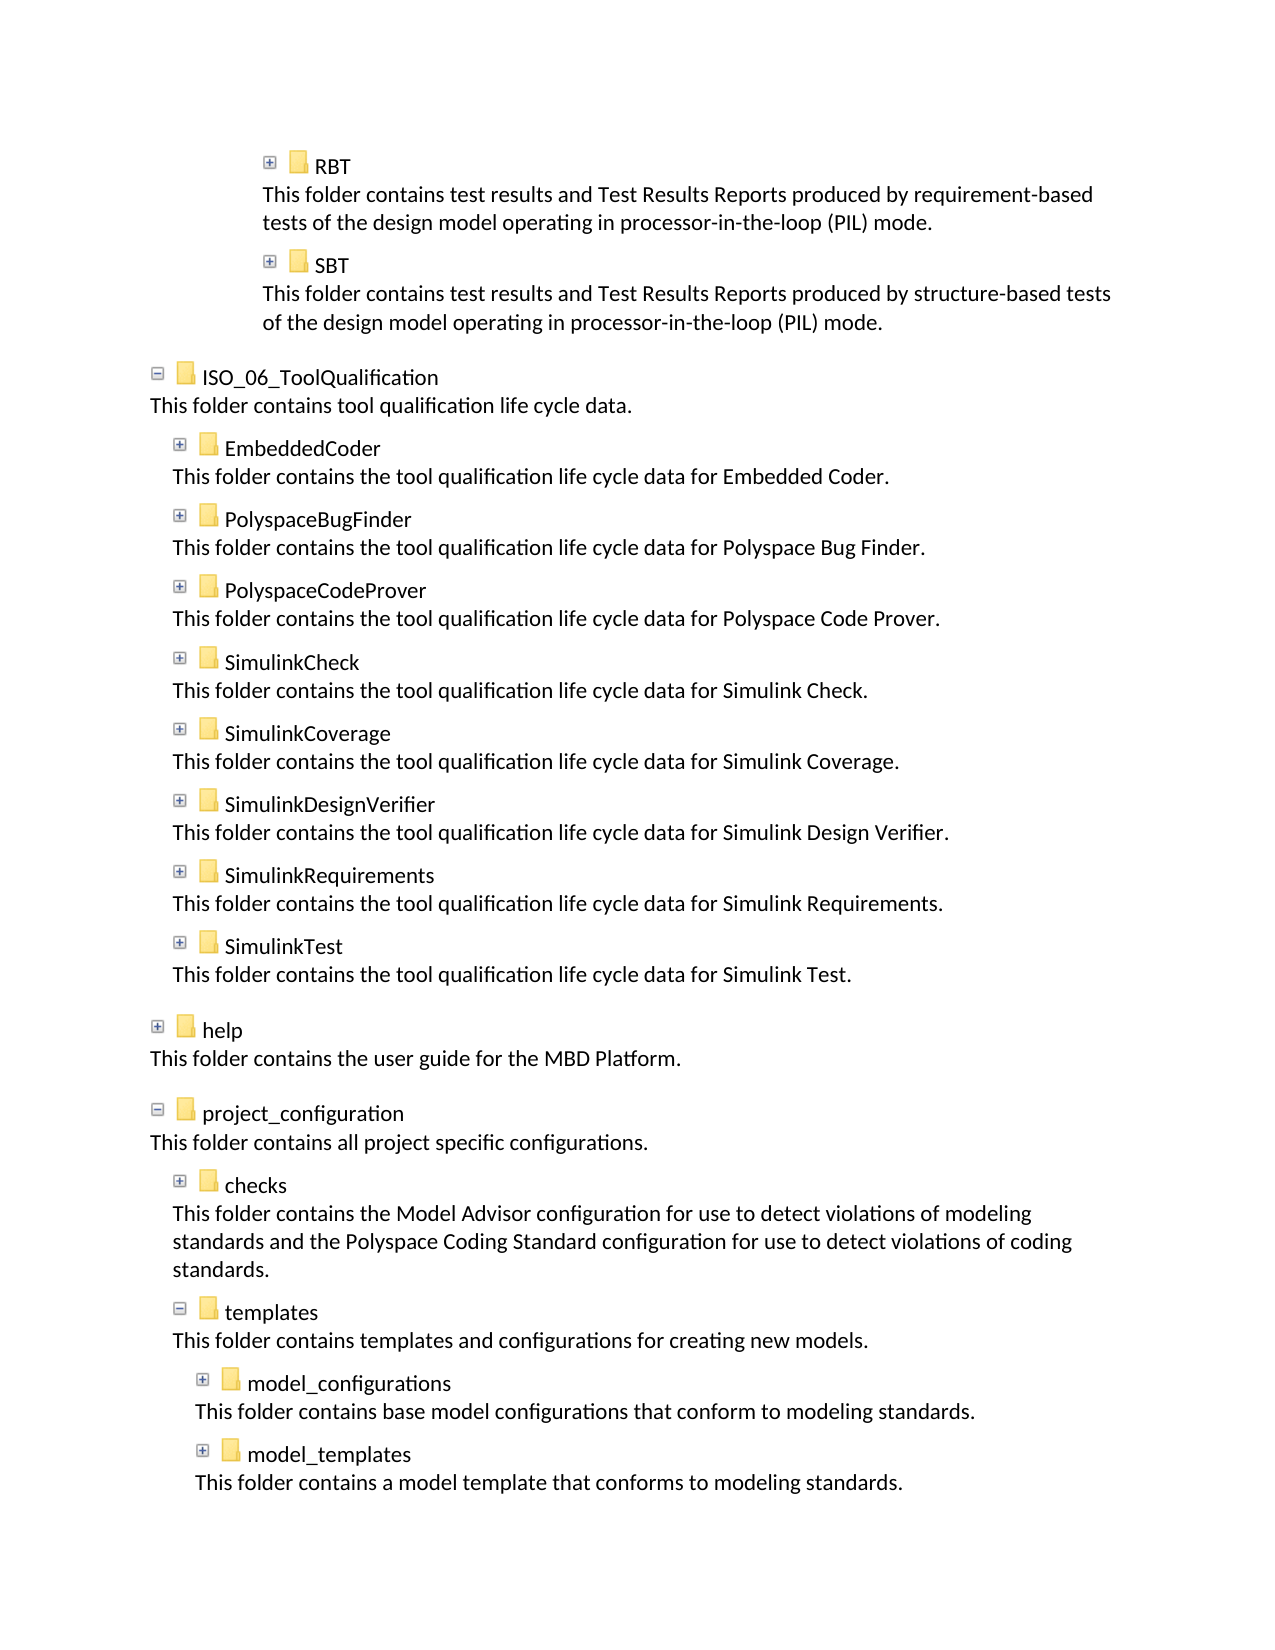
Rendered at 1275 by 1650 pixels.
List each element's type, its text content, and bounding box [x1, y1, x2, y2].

picture [172, 573, 220, 599]
text This folder contains test results and Test Results Reports produced by requirement-based tests of the design model operating in processor-in-the-loop (PIL) mode. [262, 181, 1125, 237]
picture [172, 645, 220, 670]
text This folder contains the Model Advisor configuration for use to detect violations of modeling standards and the Polyspace Coding Standard configuration for use to detect violations of coding standards. [172, 1199, 1125, 1283]
picture [150, 1013, 197, 1039]
text This folder contains the tool qualification life cycle data for Polyspace Code Prover. [172, 604, 1125, 633]
picture [172, 1168, 220, 1193]
subtitle SimulinkRequirements [172, 858, 1125, 889]
picture [195, 1366, 242, 1392]
picture [150, 1096, 197, 1122]
picture [172, 929, 220, 955]
text This folder contains the tool qualification life cycle data for Polyspace Bug Finder. [172, 533, 1125, 561]
text This folder contains the tool qualification life cycle data for Simulink Coverage. [172, 747, 1125, 775]
picture [150, 360, 197, 386]
text This folder contains a model template that conforms to modeling standards. [195, 1468, 1125, 1496]
subtitle SBT [262, 249, 1125, 279]
subtitle model_configurations [195, 1366, 1125, 1397]
subtitle project_configuration [150, 1097, 1125, 1128]
picture [172, 858, 220, 884]
text This folder contains the tool qualification life cycle data for Embedded Coder. [172, 462, 1125, 490]
text This folder contains base model configurations that conform to modeling standards. [195, 1397, 1125, 1425]
picture [262, 150, 310, 175]
subtitle PolyspaceCodeProver [172, 574, 1125, 604]
subtitle EmbeddedCoder [172, 432, 1125, 462]
subtitle checks [172, 1168, 1125, 1199]
picture [262, 249, 310, 274]
picture [195, 1437, 242, 1463]
subtitle model_templates [195, 1437, 1125, 1468]
text This folder contains the tool qualification life cycle data for Simulink Requirements. [172, 889, 1125, 917]
subtitle SimulinkCoverage [172, 716, 1125, 747]
subtitle SimulinkDesignVerifier [172, 787, 1125, 818]
text This folder contains the tool qualification life cycle data for Simulink Design Verifier. [172, 818, 1125, 846]
subtitle help [150, 1013, 1125, 1044]
subtitle templates [172, 1295, 1125, 1326]
text This folder contains tool qualification life cycle data. [150, 391, 1125, 419]
text This folder contains all project specific configurations. [150, 1128, 1125, 1156]
picture [172, 1295, 220, 1321]
subtitle SimulinkTest [172, 930, 1125, 960]
text This folder contains the tool qualification life cycle data for Simulink Test. [172, 960, 1125, 988]
text This folder contains the user guide for the MBD Platform. [150, 1044, 1125, 1072]
text This folder contains templates and configurations for creating new models. [172, 1326, 1125, 1354]
subtitle RBT [262, 150, 1125, 181]
picture [172, 502, 220, 528]
picture [172, 716, 220, 741]
text This folder contains test results and Test Results Reports produced by structure-based tests of the design model operating in processor-in-the-loop (PIL) mode. [262, 279, 1125, 336]
picture [172, 431, 220, 457]
subtitle ISO_06_ToolQualification [150, 361, 1125, 391]
text This folder contains the tool qualification life cycle data for Simulink Check. [172, 676, 1125, 704]
picture [172, 787, 220, 813]
subtitle SimulinkCheck [172, 645, 1125, 676]
subtitle PolyspaceBugFinder [172, 503, 1125, 533]
